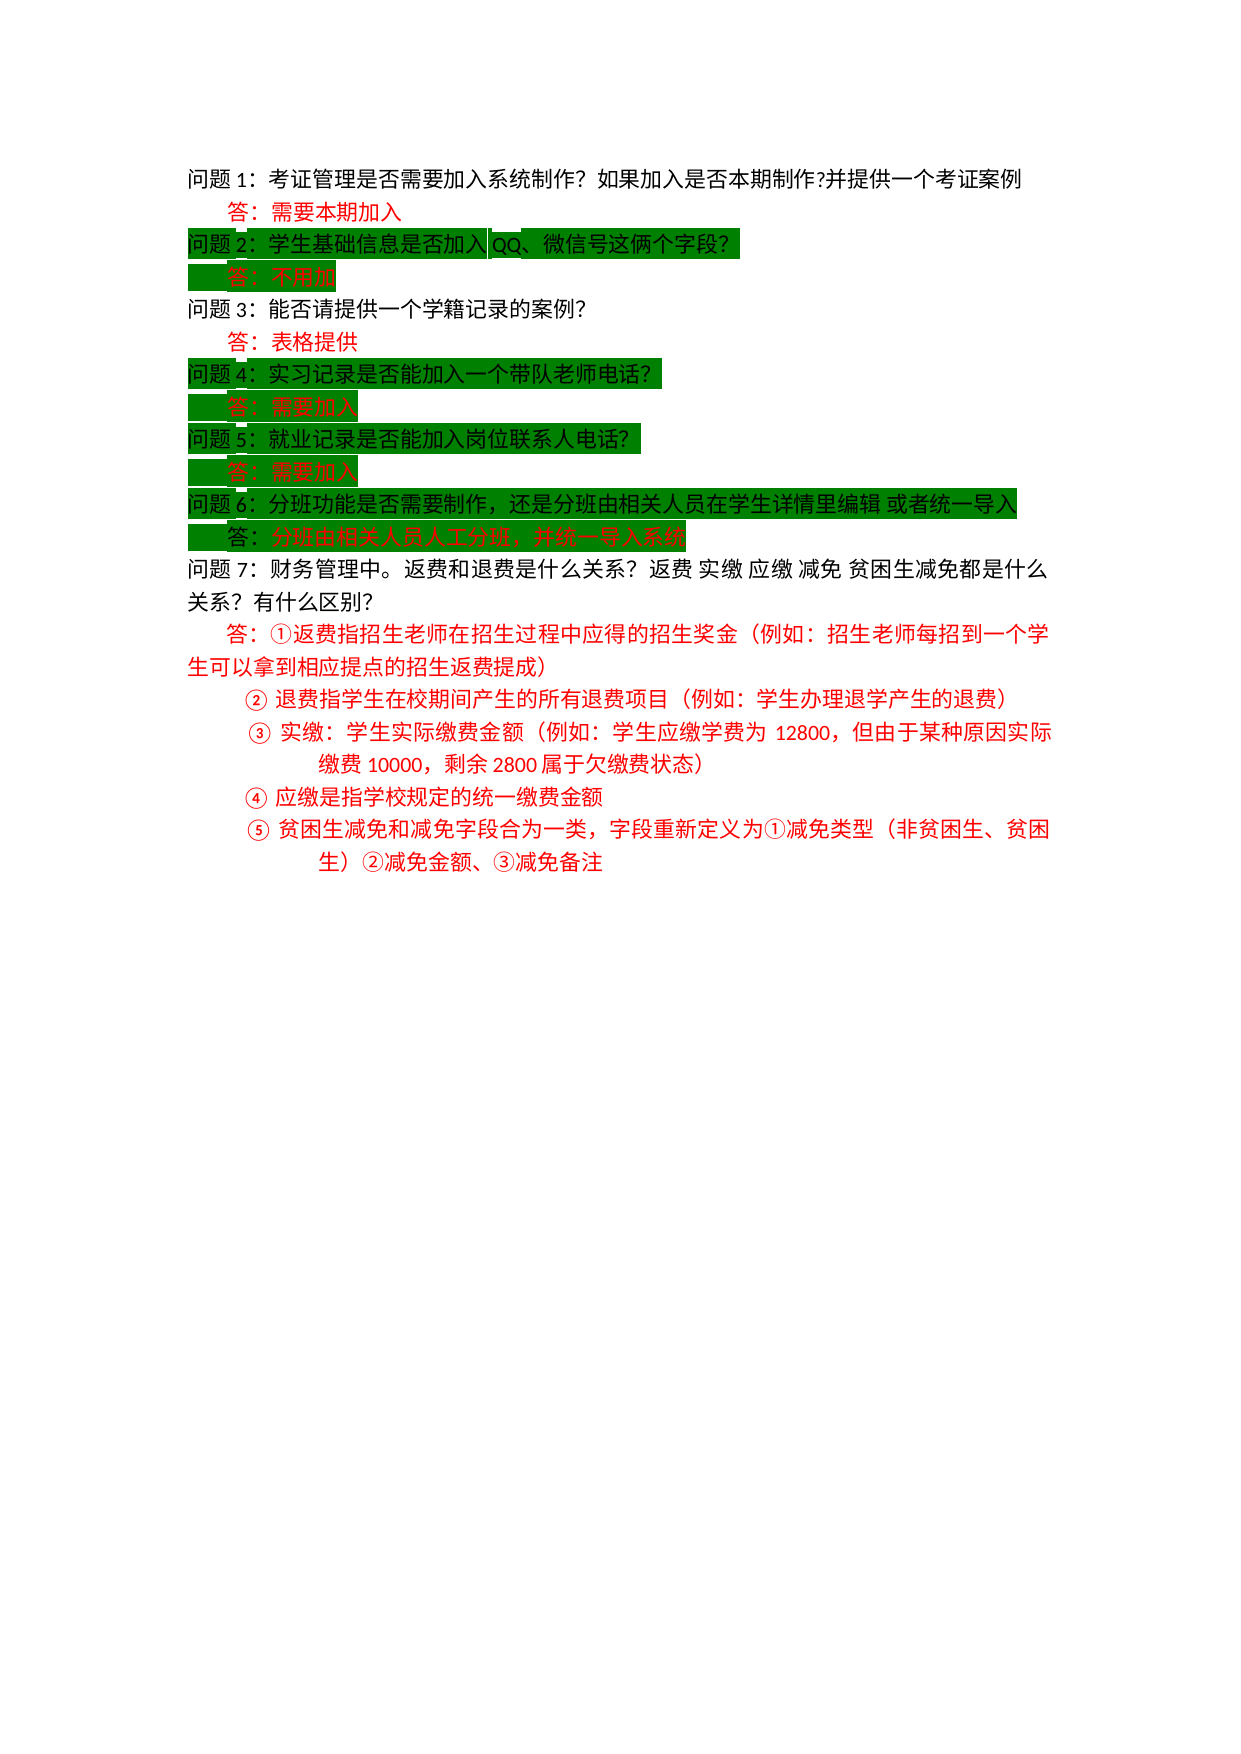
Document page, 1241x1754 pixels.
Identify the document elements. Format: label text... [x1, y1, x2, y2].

text ③实缴：学生实际缴费金额（例如：学生应缴学费为12800，但由于某种原因实际缴费10000，剩余2800属于欠缴费状态） [187, 714, 1053, 779]
text ②退费指学生在校期间产生的所有退费项目（例如：学生办理退学产生的退费） [187, 682, 1053, 714]
text ④应缴是指学校规定的统一缴费金额 [187, 779, 1053, 812]
text 答：①返费指招生老师在招生过程中应得的招生奖金（例如：招生老师每招到一个学生可以拿到相应提点的招生返费提成） [187, 617, 1053, 682]
text 问题1：考证管理是否需要加入系统制作？如果加入是否本期制作?并提供一个考证案例 [187, 162, 1053, 194]
text 问题2：学生基础信息是否加入QQ、微信号这俩个字段？ [187, 227, 1053, 259]
text 答：需要加入 [187, 454, 1053, 487]
text ⑤贫困生减免和减免字段合为一类，字段重新定义为①减免类型（非贫困生、贫困生）②减免金额、③减免备注 [187, 812, 1053, 877]
text 答：需要本期加入 [187, 194, 1053, 227]
text 答：需要加入 [187, 389, 1053, 422]
text 答：分班由相关人员人工分班，并统一导入系统 [187, 519, 1053, 552]
text 问题5：就业记录是否能加入岗位联系人电话？ [187, 422, 1053, 454]
text 问题6：分班功能是否需要制作，还是分班由相关人员在学生详情里编辑 或者统一导入 [187, 487, 1053, 519]
text 问题7：财务管理中。返费和退费是什么关系？返费 实缴 应缴 减免 贫困生减免都是什么关系？有什么区别？ [187, 552, 1053, 617]
text 答：表格提供 [187, 324, 1053, 357]
text 问题4：实习记录是否能加入一个带队老师电话？ [187, 357, 1053, 389]
text 答：不用加 [187, 259, 1053, 292]
text 问题3：能否请提供一个学籍记录的案例？ [187, 292, 1053, 324]
